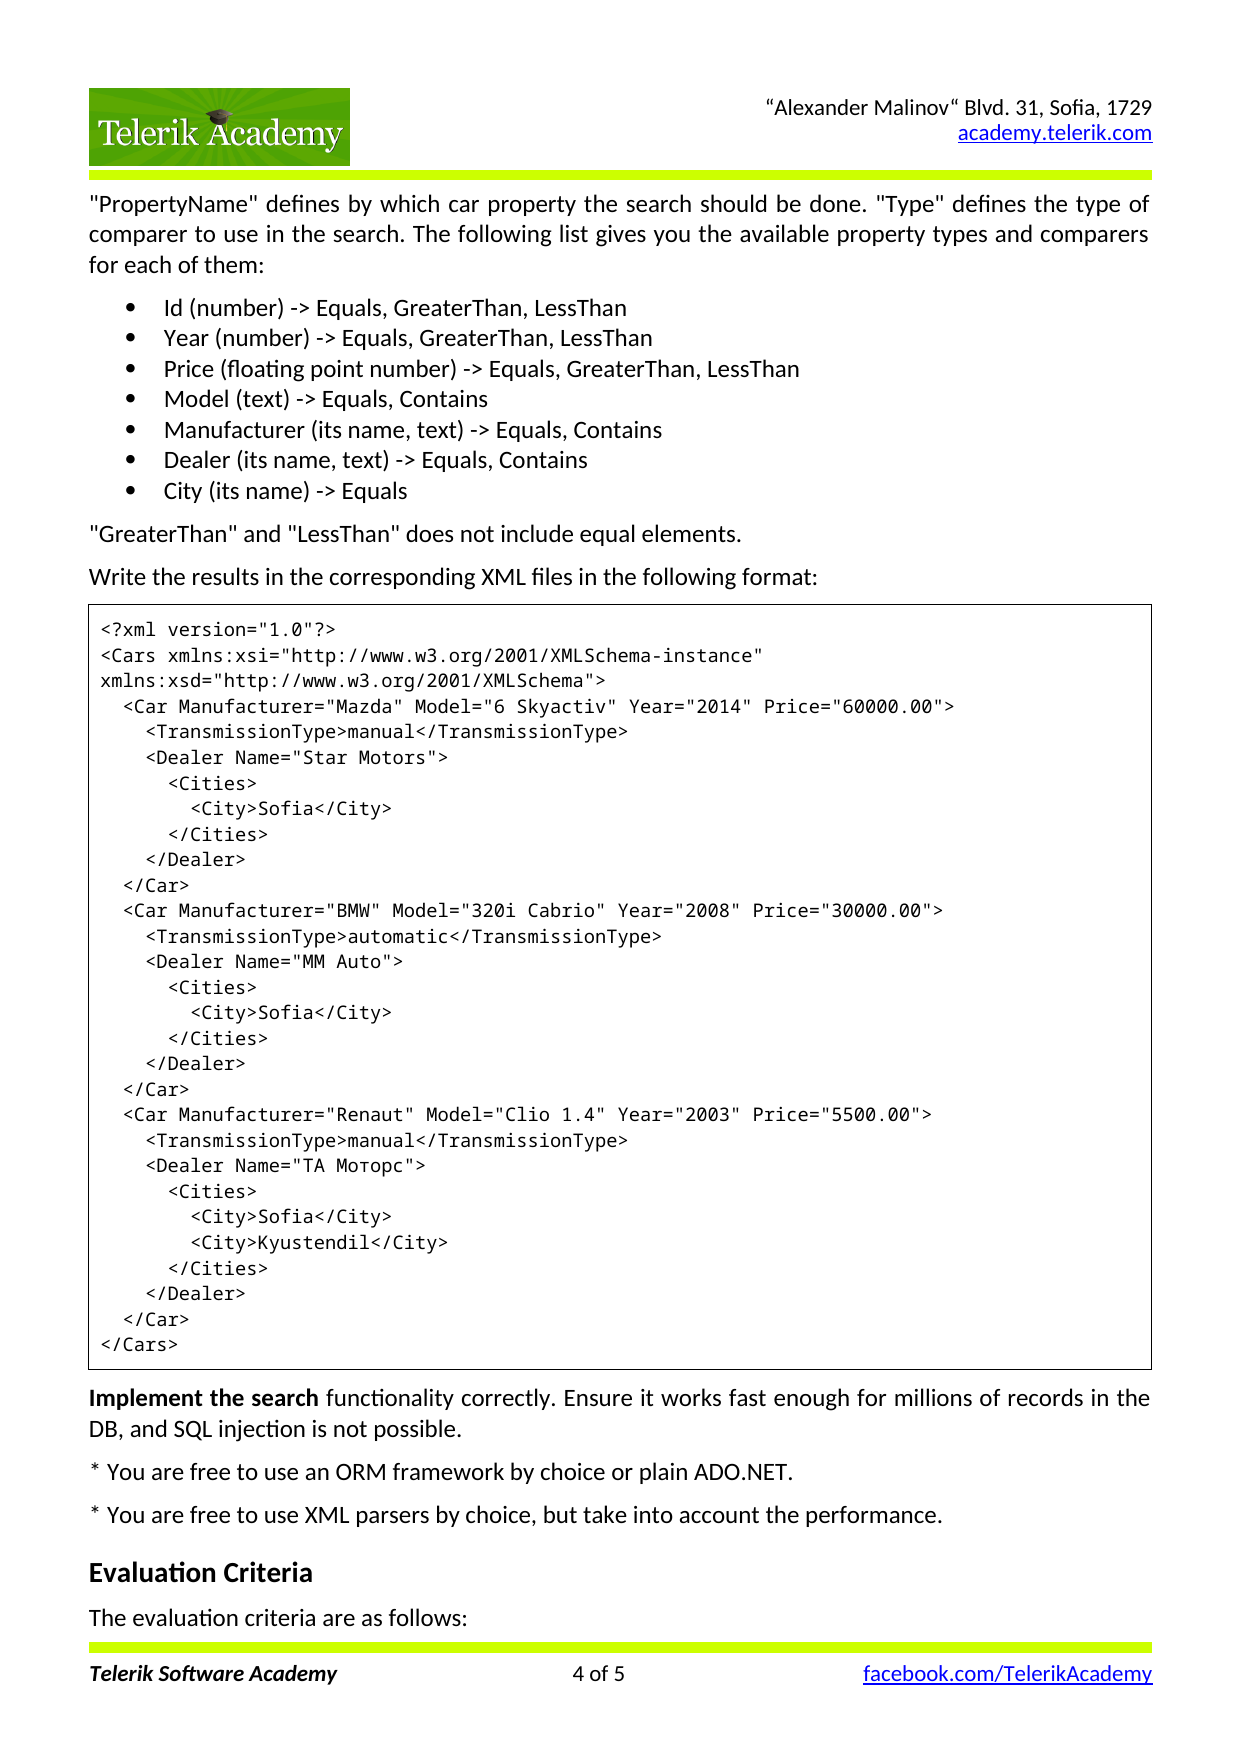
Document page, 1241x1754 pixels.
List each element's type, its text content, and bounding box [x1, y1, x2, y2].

list Model (text) -> Equals, Contains [126, 383, 1152, 414]
text "GreaterThan" and "LessThan" does not include equal elements. [89, 518, 1152, 548]
text The evaluation criteria are as follows: [89, 1602, 1152, 1633]
list Id (number) -> Equals, GreaterThan, LessThan [126, 292, 1152, 322]
text Implement the search functionality correctly. Ensure it works fast enough for millions of records in the DB, and SQL injection is not possible. [89, 1382, 1152, 1443]
table_header <?xml version="1.0"?> <Cars xmlns:xsi="http://www.w3.org/2001/XMLSchema-instance" xmlns:xsd="http://www.w3.org/2001/XMLSchema"> <Car Manufacturer="Mazda" Model="6 Skyactiv" Year="2014" Price="60000.00"> <TransmissionType>manual</TransmissionType> <Dealer Name="Star Motors"> <Cities> <City>Sofia</City> </Cities> </Dealer> </Car> <Car Manufacturer="BMW" Model="320i Cabrio" Year="2008" Price="30000.00"> <TransmissionType>automatic</TransmissionType> <Dealer Name="MM Auto"> <Cities> <City>Sofia</City> </Cities> </Dealer> </Car> <Car Manufacturer="Renaut" Model="Clio 1.4" Year="2003" Price="5500.00"> <TransmissionType>manual</TransmissionType> <Dealer Name="TA Моторс"> <Cities> <City>Sofia</City> <City>Kyustendil</City> </Cities> </Dealer> </Car> </Cars> [89, 605, 1151, 1369]
text * You are free to use XML parsers by choice, but take into account the performance. [89, 1499, 1152, 1529]
text * You are free to use an ORM framework by choice or plain ADO.NET. [89, 1456, 1152, 1486]
list Dealer (its name, text) -> Equals, Contains [126, 444, 1152, 475]
list Manufacturer (its name, text) -> Equals, Contains [126, 414, 1152, 444]
text Write the results in the corresponding XML files in the following format: [89, 561, 1152, 591]
picture [89, 88, 350, 166]
list Price (floating point number) -> Equals, GreaterThan, LessThan [126, 353, 1152, 383]
list City (its name) -> Equals [126, 475, 1152, 505]
list Year (number) -> Equals, GreaterThan, LessThan [126, 322, 1152, 353]
subtitle Evaluation Criteria [89, 1554, 1152, 1590]
